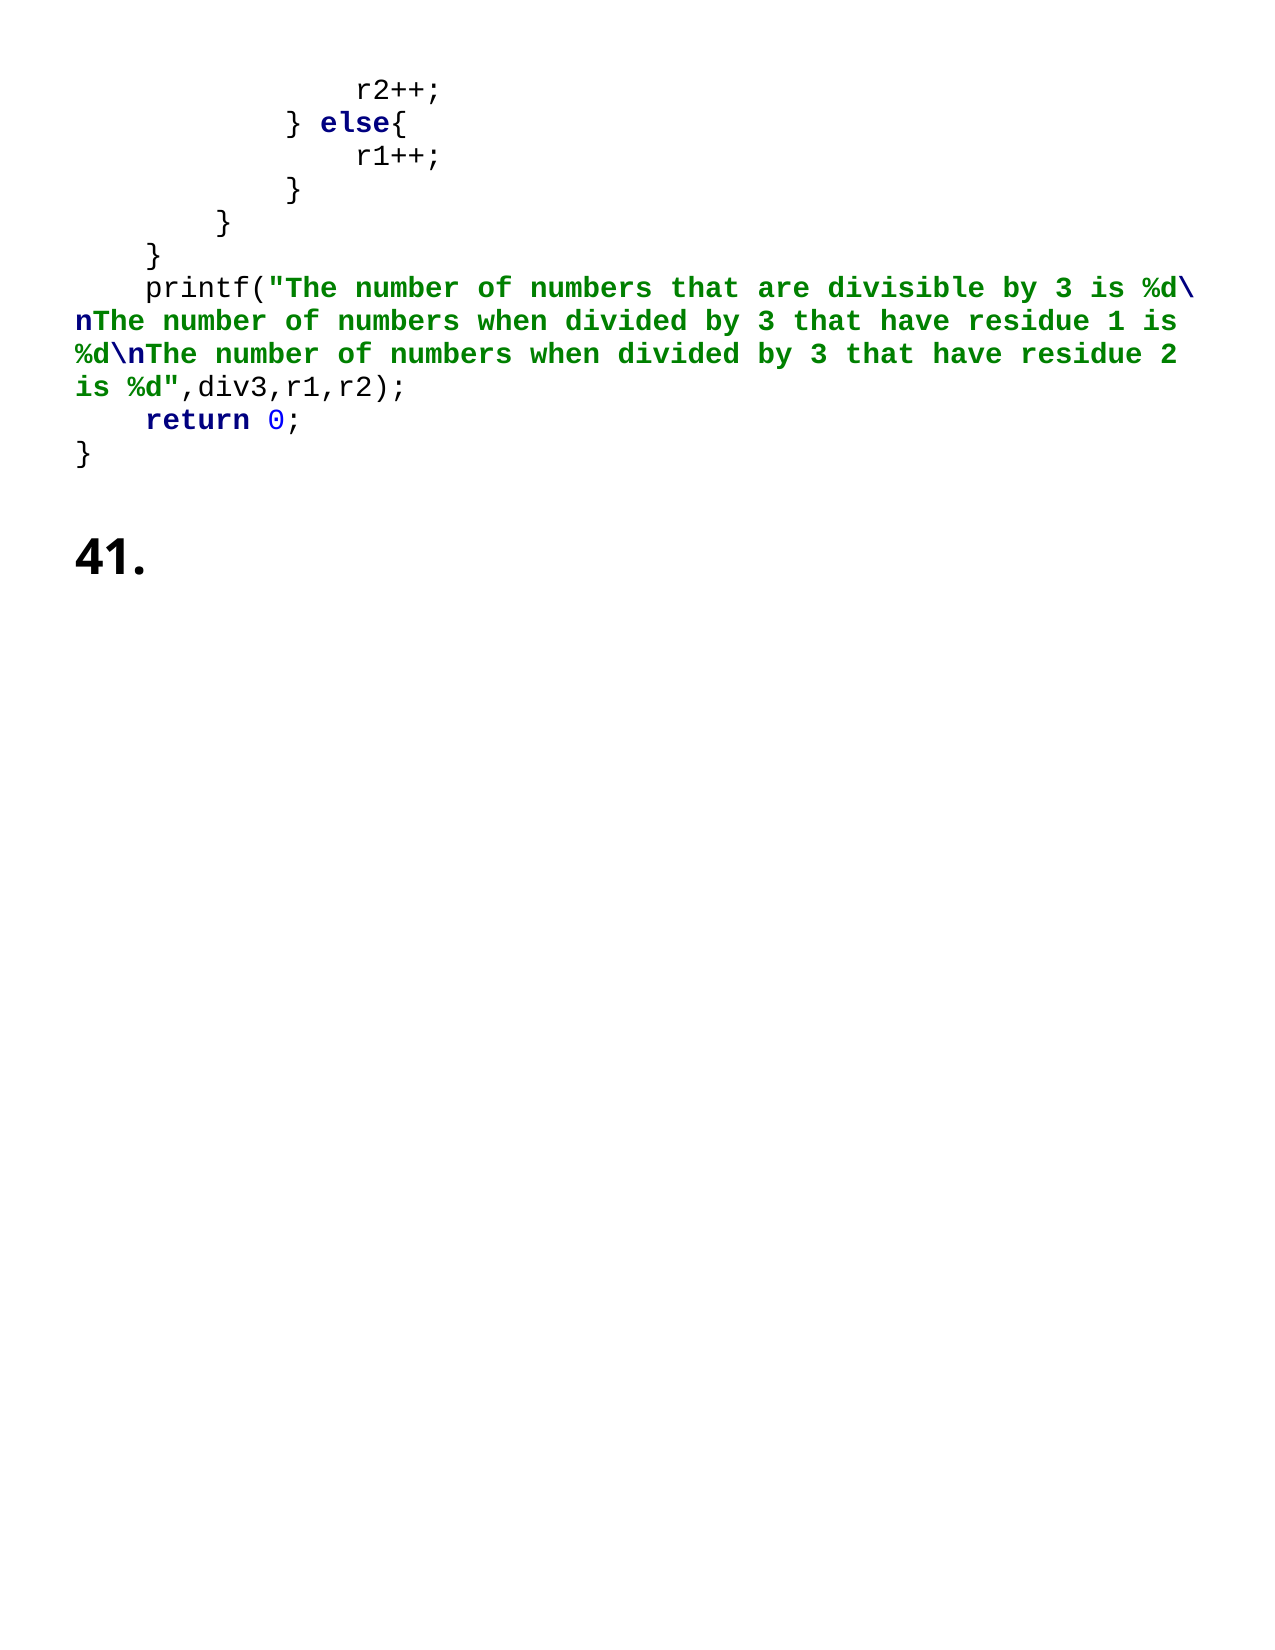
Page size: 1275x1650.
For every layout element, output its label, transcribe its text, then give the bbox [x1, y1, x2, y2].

subtitle 41. [75, 521, 1200, 589]
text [75, 75, 1200, 471]
